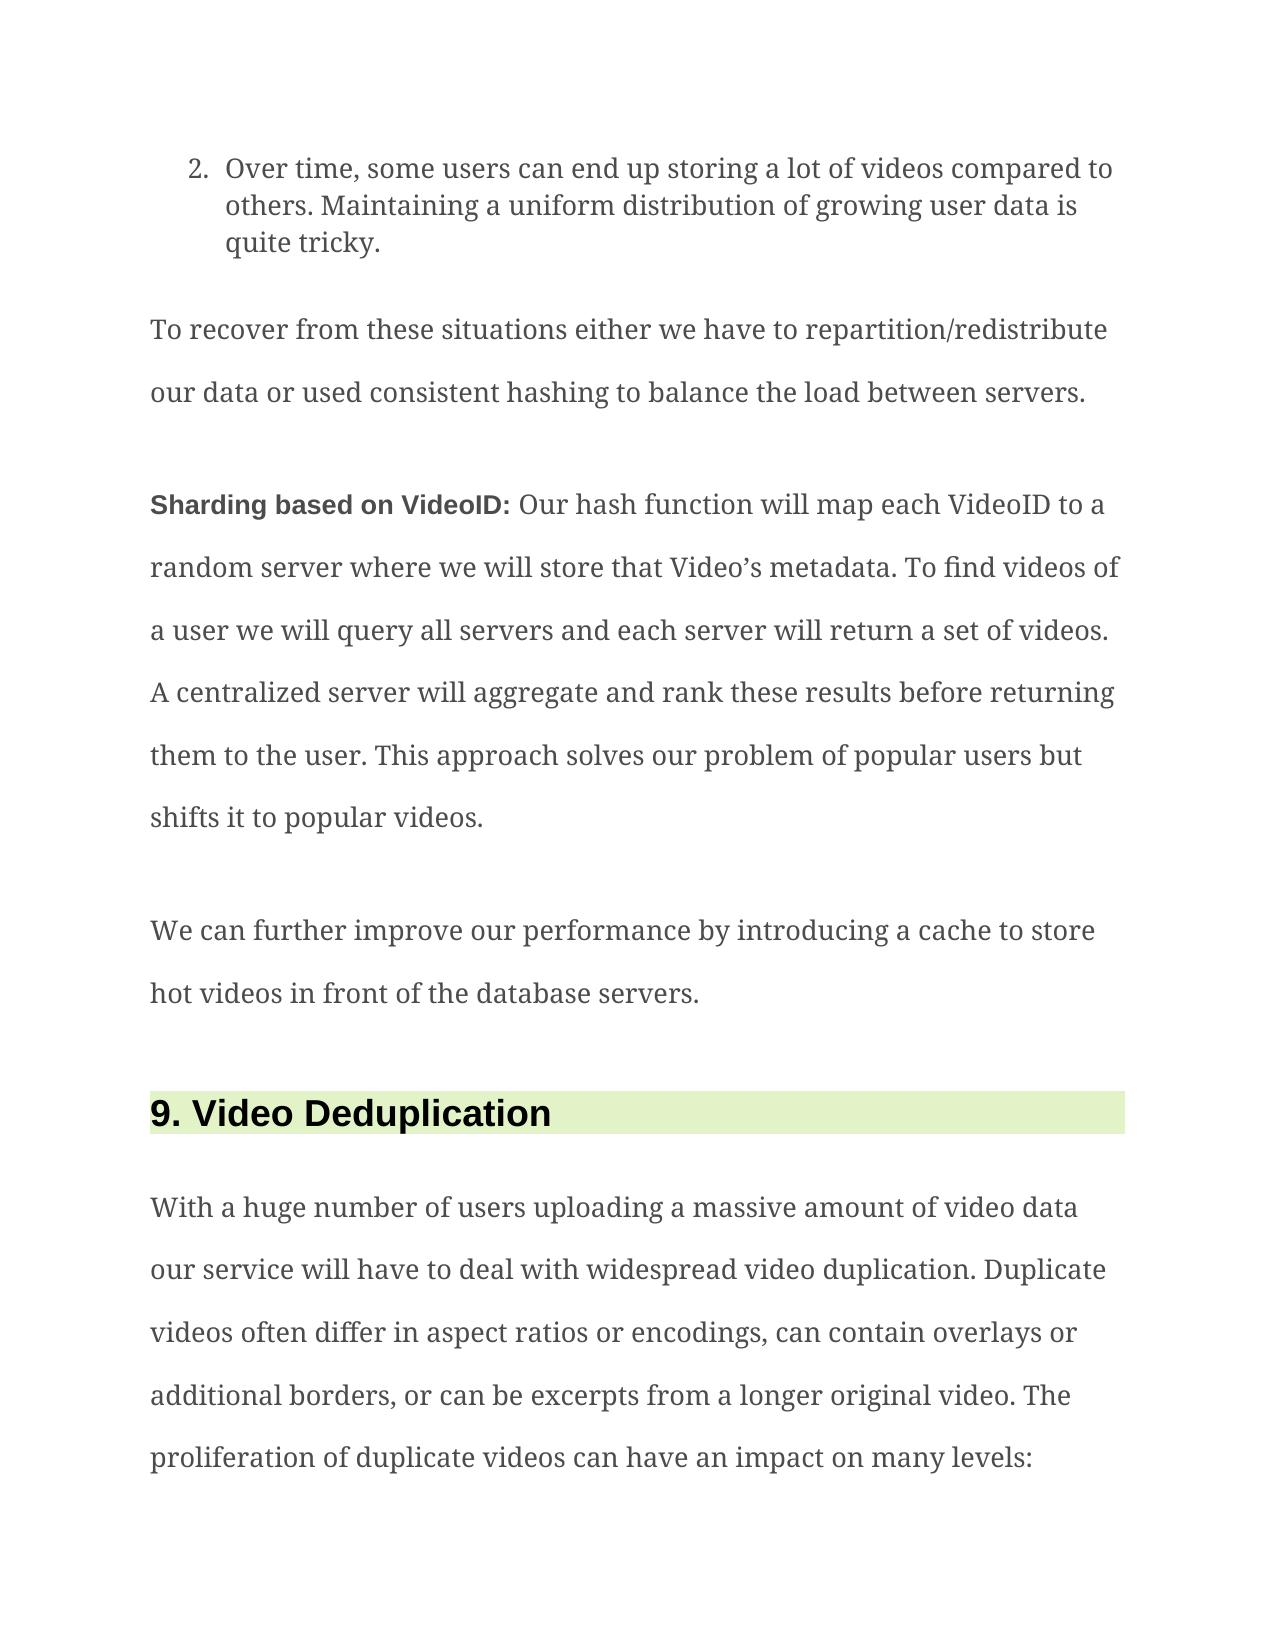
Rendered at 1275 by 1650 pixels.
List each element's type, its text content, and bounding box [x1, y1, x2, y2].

list Over time, some users can end up storing a lot of videos compared to others. Maintaining a uniform distribution of growing user data is quite tricky. [187, 150, 1125, 261]
text To recover from these situations either we have to repartition/redistribute our data or used consistent hashing to balance the load between servers. [150, 311, 1125, 410]
text Sharding based on VideoID: Our hash function will map each VideoID to a random server where we will store that Video’s metadata. To find videos of a user we will query all servers and each server will return a set of videos. A centralized server will aggregate and rank these results before returning them to the user. This approach solves our problem of popular users but shifts it to popular videos. [150, 486, 1125, 836]
text We can further improve our performance by introducing a cache to store hot videos in front of the database servers. [150, 911, 1125, 1011]
subtitle 9. Video Deduplication [150, 1091, 1125, 1134]
text With a huge number of users uploading a massive amount of video data our service will have to deal with widespread video duplication. Duplicate videos often differ in aspect ratios or encodings, can contain overlays or additional borders, or can be excerpts from a longer original video. The proliferation of duplicate videos can have an impact on many levels: [150, 1188, 1125, 1476]
